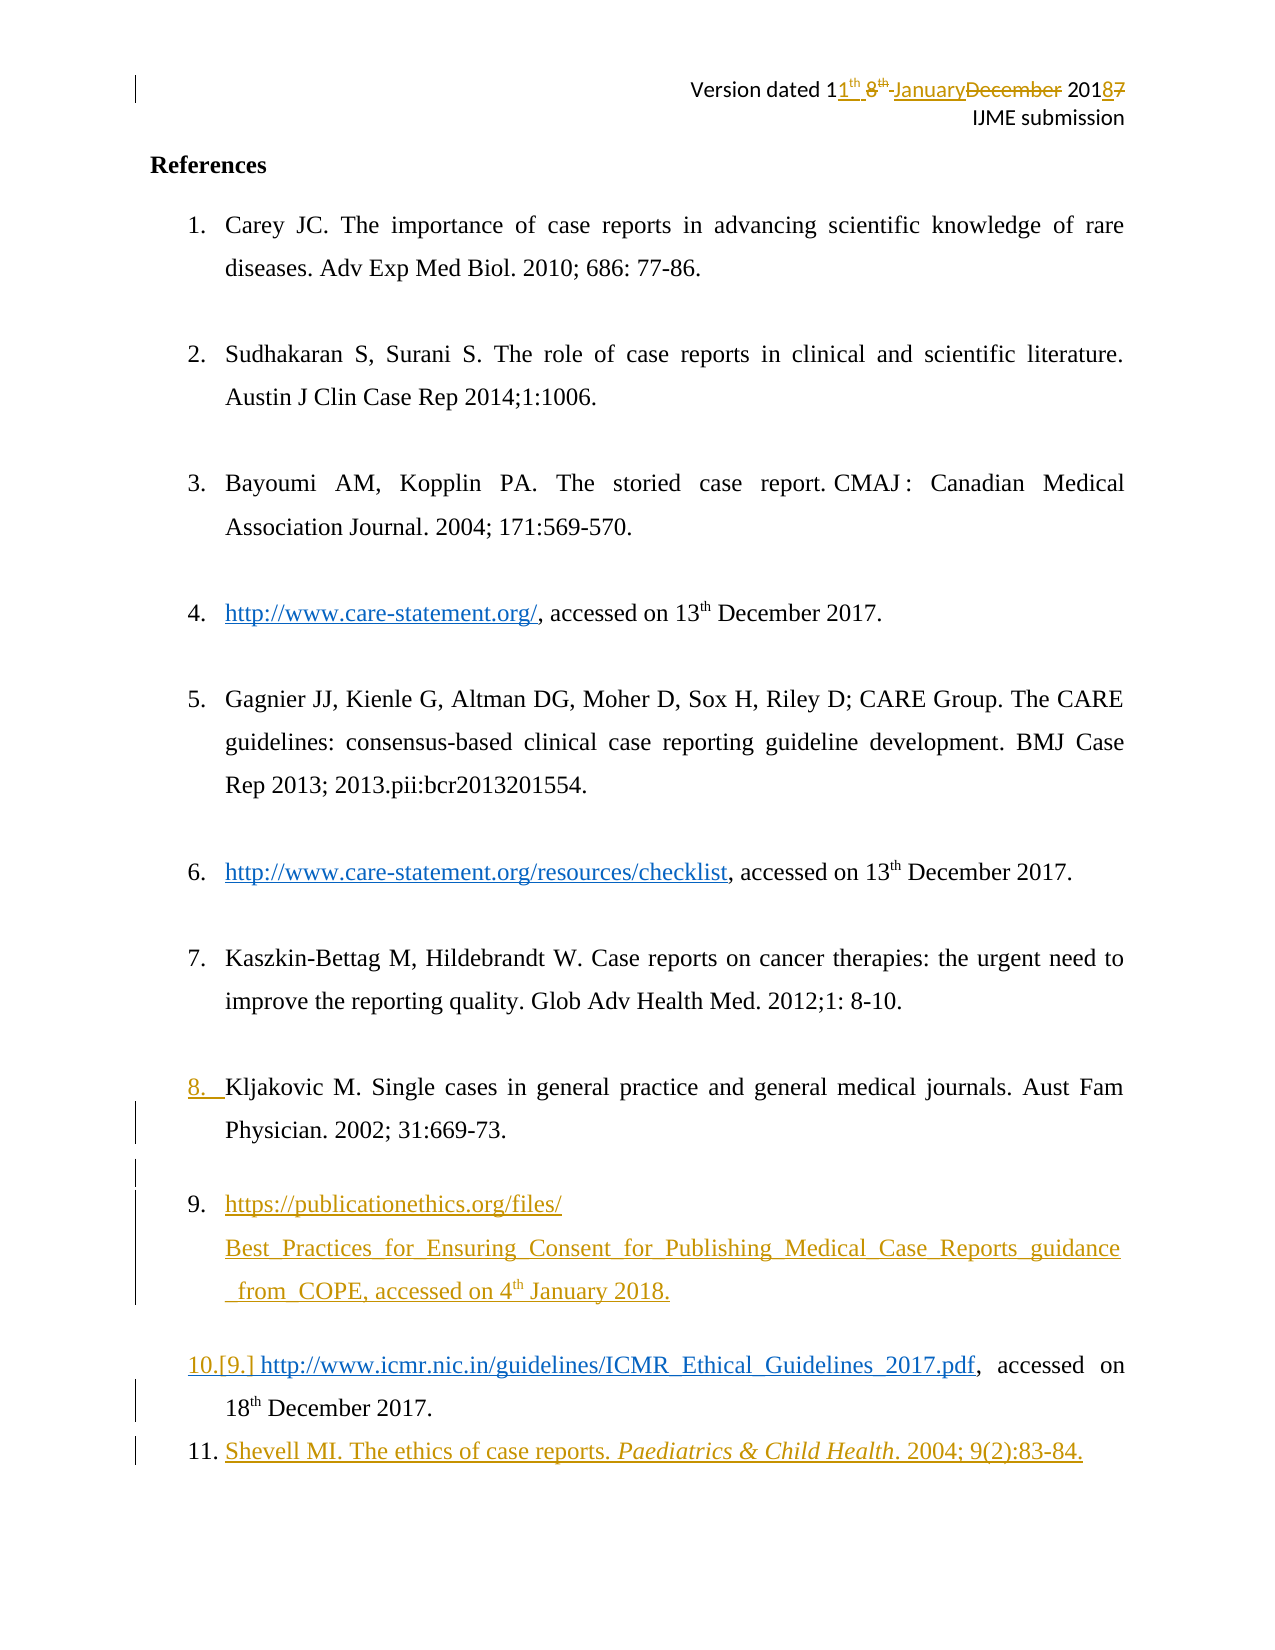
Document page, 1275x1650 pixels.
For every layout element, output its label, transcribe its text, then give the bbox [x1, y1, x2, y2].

text References [150, 150, 1125, 179]
list http://www.icmr.nic.in/guidelines/ICMR_Ethical_Guidelines_2017.pdf, accessed on 18th December 2017. [187, 1350, 1125, 1422]
list Gagnier JJ, Kienle G, Altman DG, Moher D, Sox H, Riley D; CARE Group. The CARE guidelines: consensus-based clinical case reporting guideline development. BMJ Case Rep 2013; 2013.pii:bcr2013201554. [187, 684, 1125, 799]
list http://www.care-statement.org/resources/checklist, accessed on 13th December 2017. [187, 857, 1125, 885]
list Sudhakaran S, Surani S. The role of case reports in clinical and scientific literature. Austin J Clin Case Rep 2014;1:1006. [187, 339, 1125, 411]
list Kljakovic M. Single cases in general practice and general medical journals. Aust Fam Physician. 2002; 31:669-73. [187, 1072, 1125, 1144]
list Bayoumi AM, Kopplin PA. The storied case report. CMAJ : Canadian Medical Association Journal. 2004; 171:569-570. [187, 468, 1125, 540]
list http://www.care-statement.org/, accessed on 13th December 2017. [187, 598, 1125, 627]
list Carey JC. The importance of case reports in advancing scientific knowledge of rare diseases. Adv Exp Med Biol. 2010; 686: 77-86. [187, 210, 1125, 282]
list Kaszkin-Bettag M, Hildebrandt W. Case reports on cancer therapies: the urgent need to improve the reporting quality. Glob Adv Health Med. 2012;1: 8-10. [187, 943, 1125, 1015]
